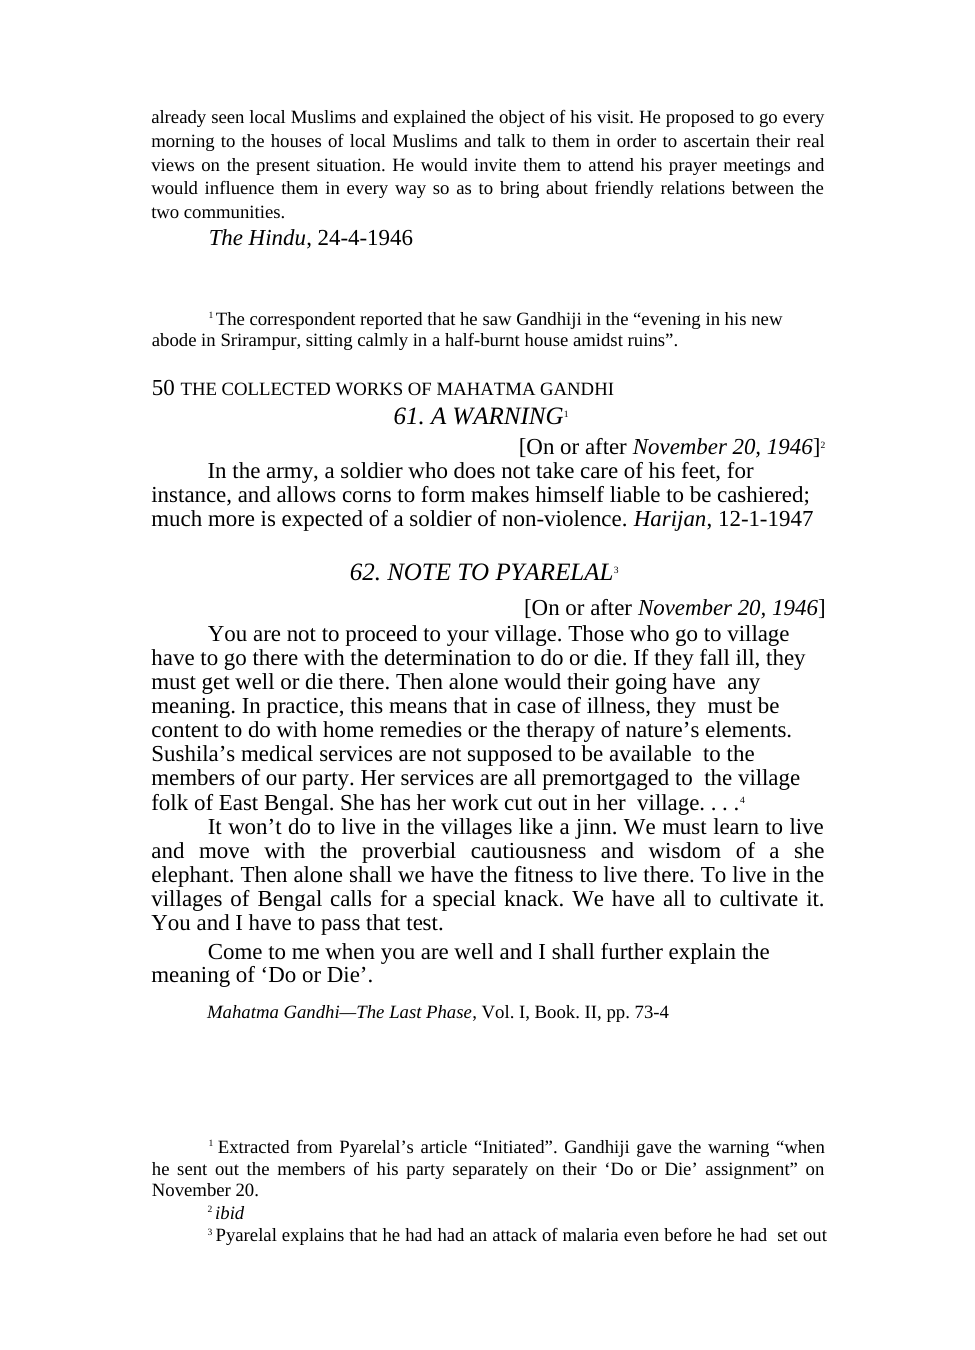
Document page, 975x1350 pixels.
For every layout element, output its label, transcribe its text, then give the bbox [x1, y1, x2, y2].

text 61. A WARNING1 [393, 401, 838, 429]
text The Hindu, 24-4-1946 [208, 224, 838, 251]
text [On or after November 20, 1946] [149, 594, 825, 620]
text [151, 1224, 828, 1246]
text 1 The correspondent reported that he saw Gandhiji in the “evening in his new abode in Srirampur, sitting calmly in a half-burnt house amidst ruins”. [152, 307, 826, 351]
text [On or after November 20, 1946]2 [149, 433, 825, 460]
text 1 Extracted from Pyarelal’s article “Initiated”. Gandhiji gave the warning “when he sent out the members of his party separately on their ‘Do or Die’ assignment” on November 20. [152, 1136, 826, 1201]
text Come to me when you are well and I shall further explain the meaning of ‘Do or Die’. [151, 940, 825, 988]
text 2 ibid [207, 1202, 838, 1223]
text 50 THE COLLECTED WORKS OF MAHATMA GANDHI [152, 374, 838, 401]
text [151, 106, 826, 222]
text It won’t do to live in the villages like a jinn. We must learn to live and move with the proverbial cautiousness and wisdom of a she elephant. Then alone shall we have the fitness to live there. To live in the villages of Bengal calls for a special knack. We have all to cultivate it. You and I have to pass that test. [151, 815, 826, 935]
text You are not to proceed to your village. Those who go to village have to go there with the determination to do or die. If they fall ill, they must get well or die there. Then alone would their going have any meaning. In practice, this means that in case of illness, they must be content to do with home remedies or the therapy of nature’s elements. Sushila’s medical services are not supposed to be available to the members of our party. Her services are all premortgaged to the village folk of East Bengal. She has her work cut out in her village. . . .4 [151, 622, 838, 815]
text Mahatma Gandhi—The Last Phase, Vol. I, Book. II, pp. 73-4 [207, 1001, 838, 1022]
text 62. NOTE TO PYARELAL3 [349, 557, 838, 586]
text In the army, a soldier who does not take care of his feet, for instance, and allows corns to form makes himself liable to be cashiered; much more is expected of a soldier of non-violence. Harijan, 12-1-1947 [151, 460, 825, 532]
